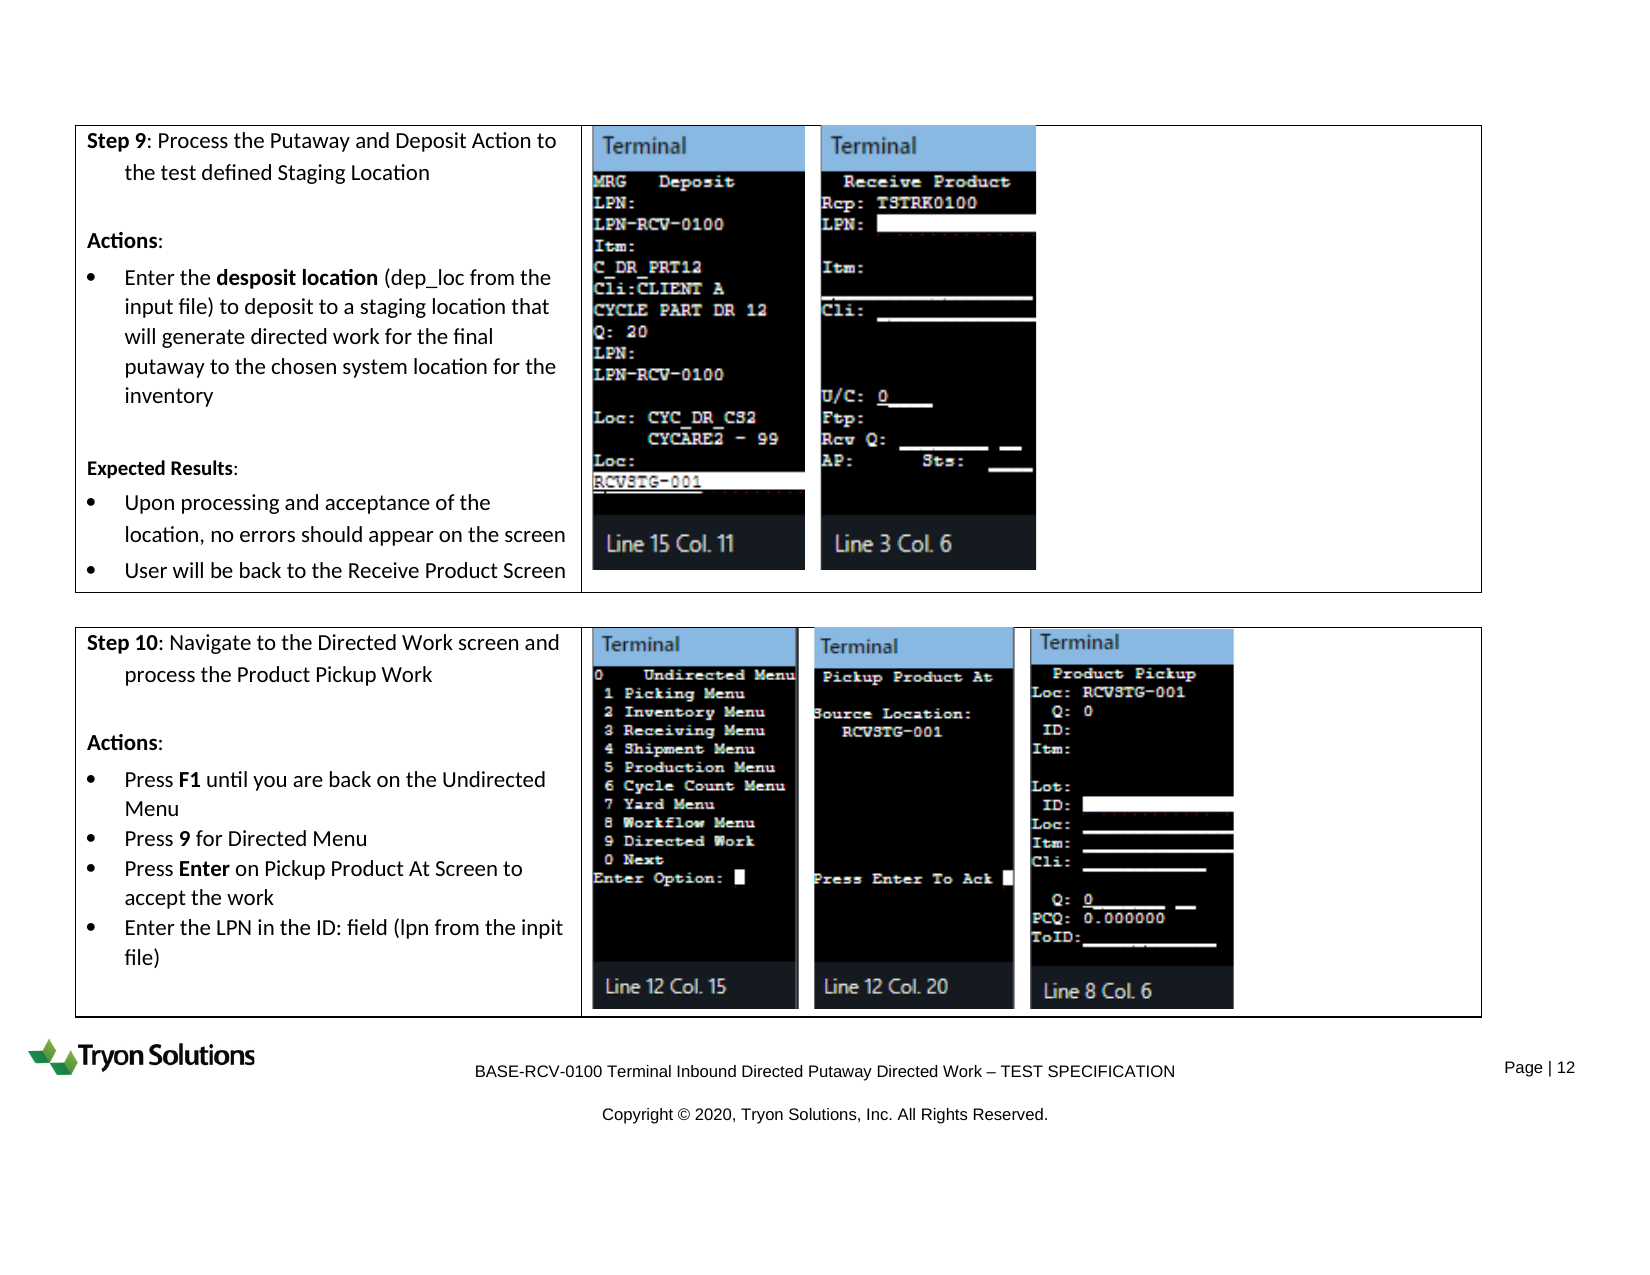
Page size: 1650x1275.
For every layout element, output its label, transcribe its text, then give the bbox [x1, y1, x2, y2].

picture [28, 1038, 255, 1075]
table_header Step 9: Process the Putaway and Deposit Action to the test defined Staging Location Actions: Enter the desposit location (dep_loc from the input file) to deposit to a staging location that will generate directed work for the final putaway to the chosen system location for the inventory Expected Results: Upon processing and acceptance of the location, no errors should appear on the screen User will be back to the Receive Product Screen [76, 126, 581, 592]
table_header [582, 126, 1481, 592]
picture [592, 126, 805, 570]
picture [814, 627, 1015, 1009]
table_header [582, 628, 1481, 1016]
picture [1030, 629, 1234, 1009]
picture [592, 628, 799, 1009]
picture [820, 125, 1037, 570]
